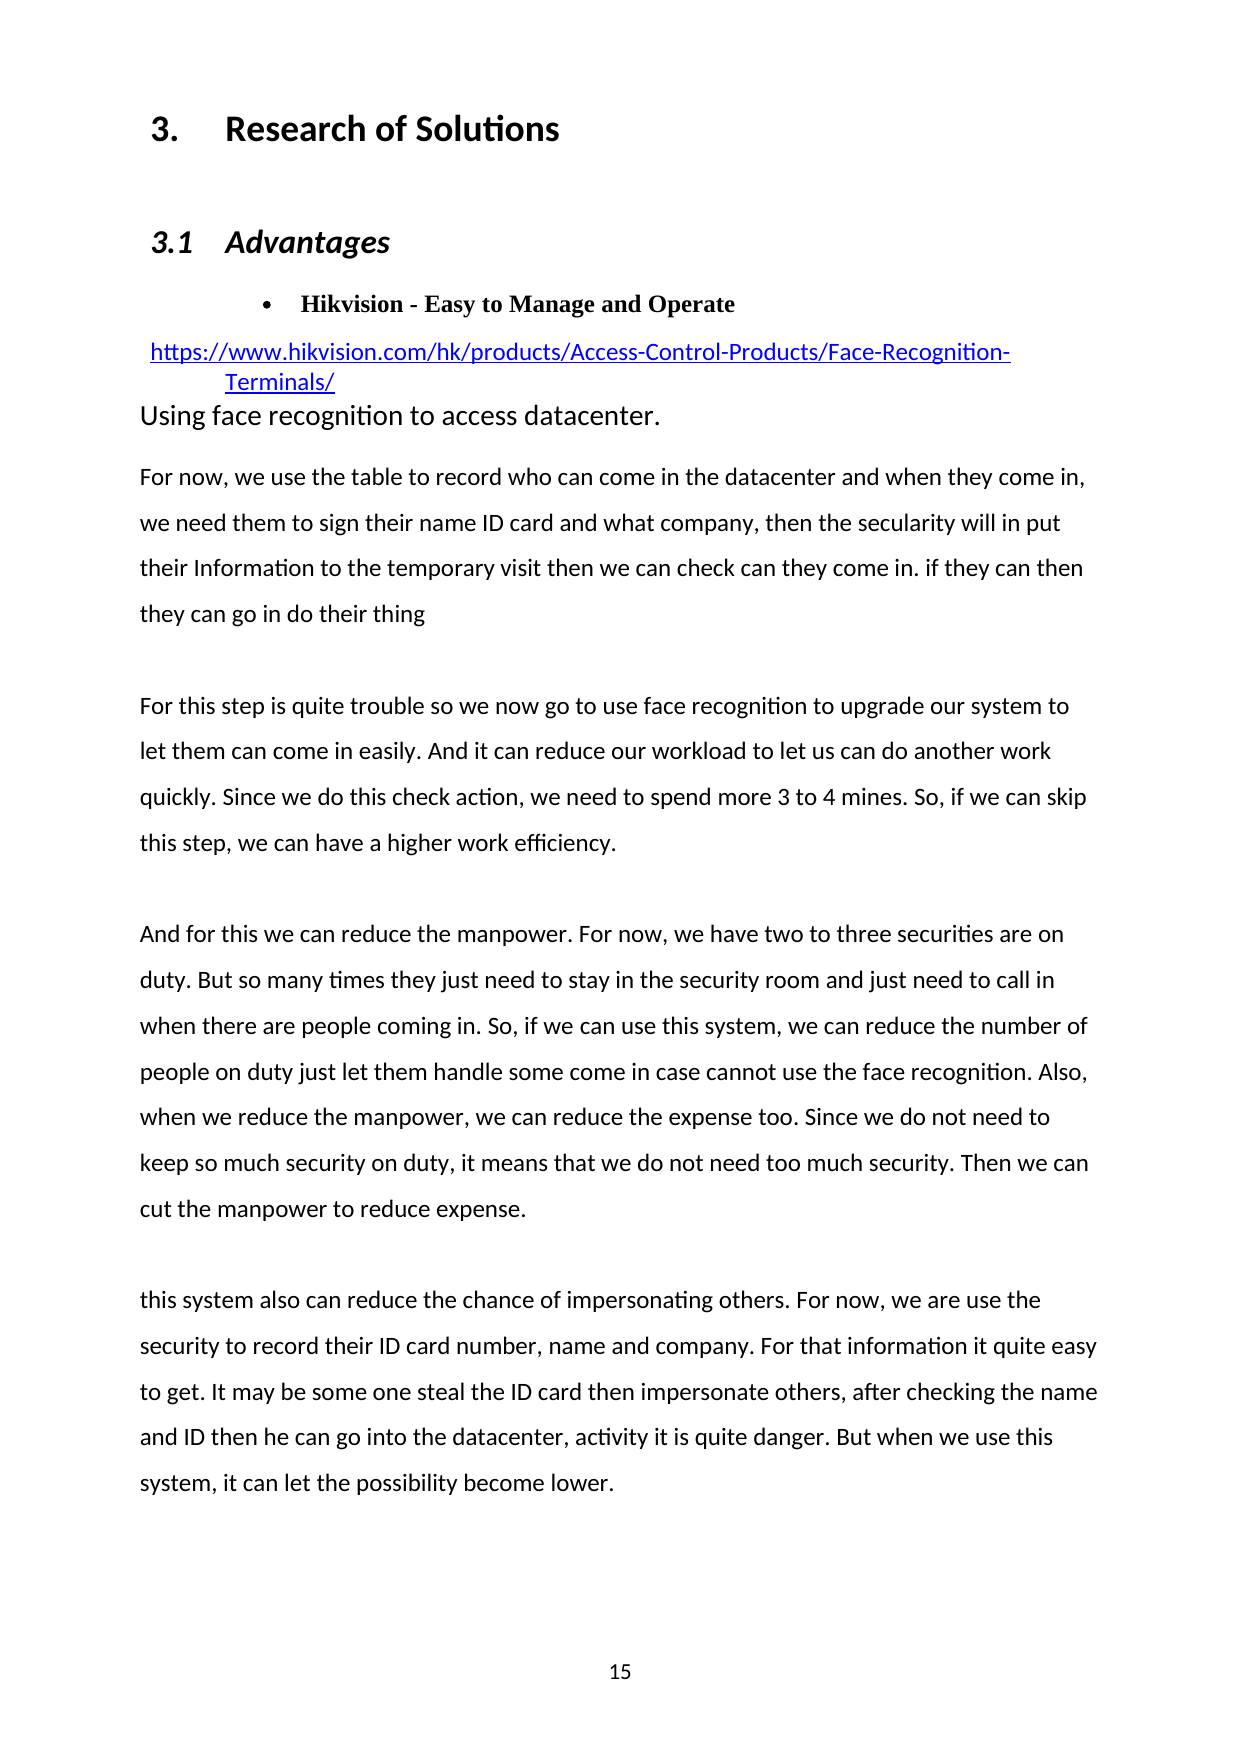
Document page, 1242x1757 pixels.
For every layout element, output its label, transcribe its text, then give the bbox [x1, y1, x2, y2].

text For this step is quite trouble so we now go to use face recognition to upgrade our system to let them can come in easily. And it can reduce our workload to let us can do another work quickly. Since we do this check action, we need to spend more 3 to 4 mines. So, if we can skip this step, we can have a higher work efficiency. [139, 690, 1102, 857]
list Hikvision - Easy to Manage and Operate [263, 289, 1102, 317]
text For now, we use the table to record who can come in the datacenter and when they come in, we need them to sign their name ID card and what company, then the secularity will in put their Information to the temporary visit then we can check can they come in. if they can then they can go in do their thing [139, 461, 1102, 629]
subtitle Research of Solutions [150, 105, 1102, 151]
text this system also can reduce the chance of impersonating others. For now, we are use the security to record their ID card number, name and company. For that information it quite easy to get. It may be some one steal the ID card then impersonate others, after checking the name and ID then he can go into the datacenter, activity it is quite danger. But when we use this system, it can let the possibility become lower. [139, 1284, 1102, 1498]
text Using face recognition to access datacenter. [139, 397, 1102, 432]
subtitle Advantages [150, 222, 1102, 262]
text https://www.hikvision.com/hk/products/Access-Control-Products/Face-Recognition-Terminals/ [150, 336, 1091, 397]
text And for this we can reduce the manpower. For now, we have two to three securities are on duty. But so many times they just need to stay in the security room and just need to call in when there are people coming in. So, if we can use this system, we can reduce the number of people on duty just let them handle some come in case cannot use the face recognition. Also, when we reduce the manpower, we can reduce the expense too. Since we do not need to keep so much security on duty, it means that we do not need too much security. Then we can cut the manpower to reduce expense. [139, 918, 1102, 1223]
